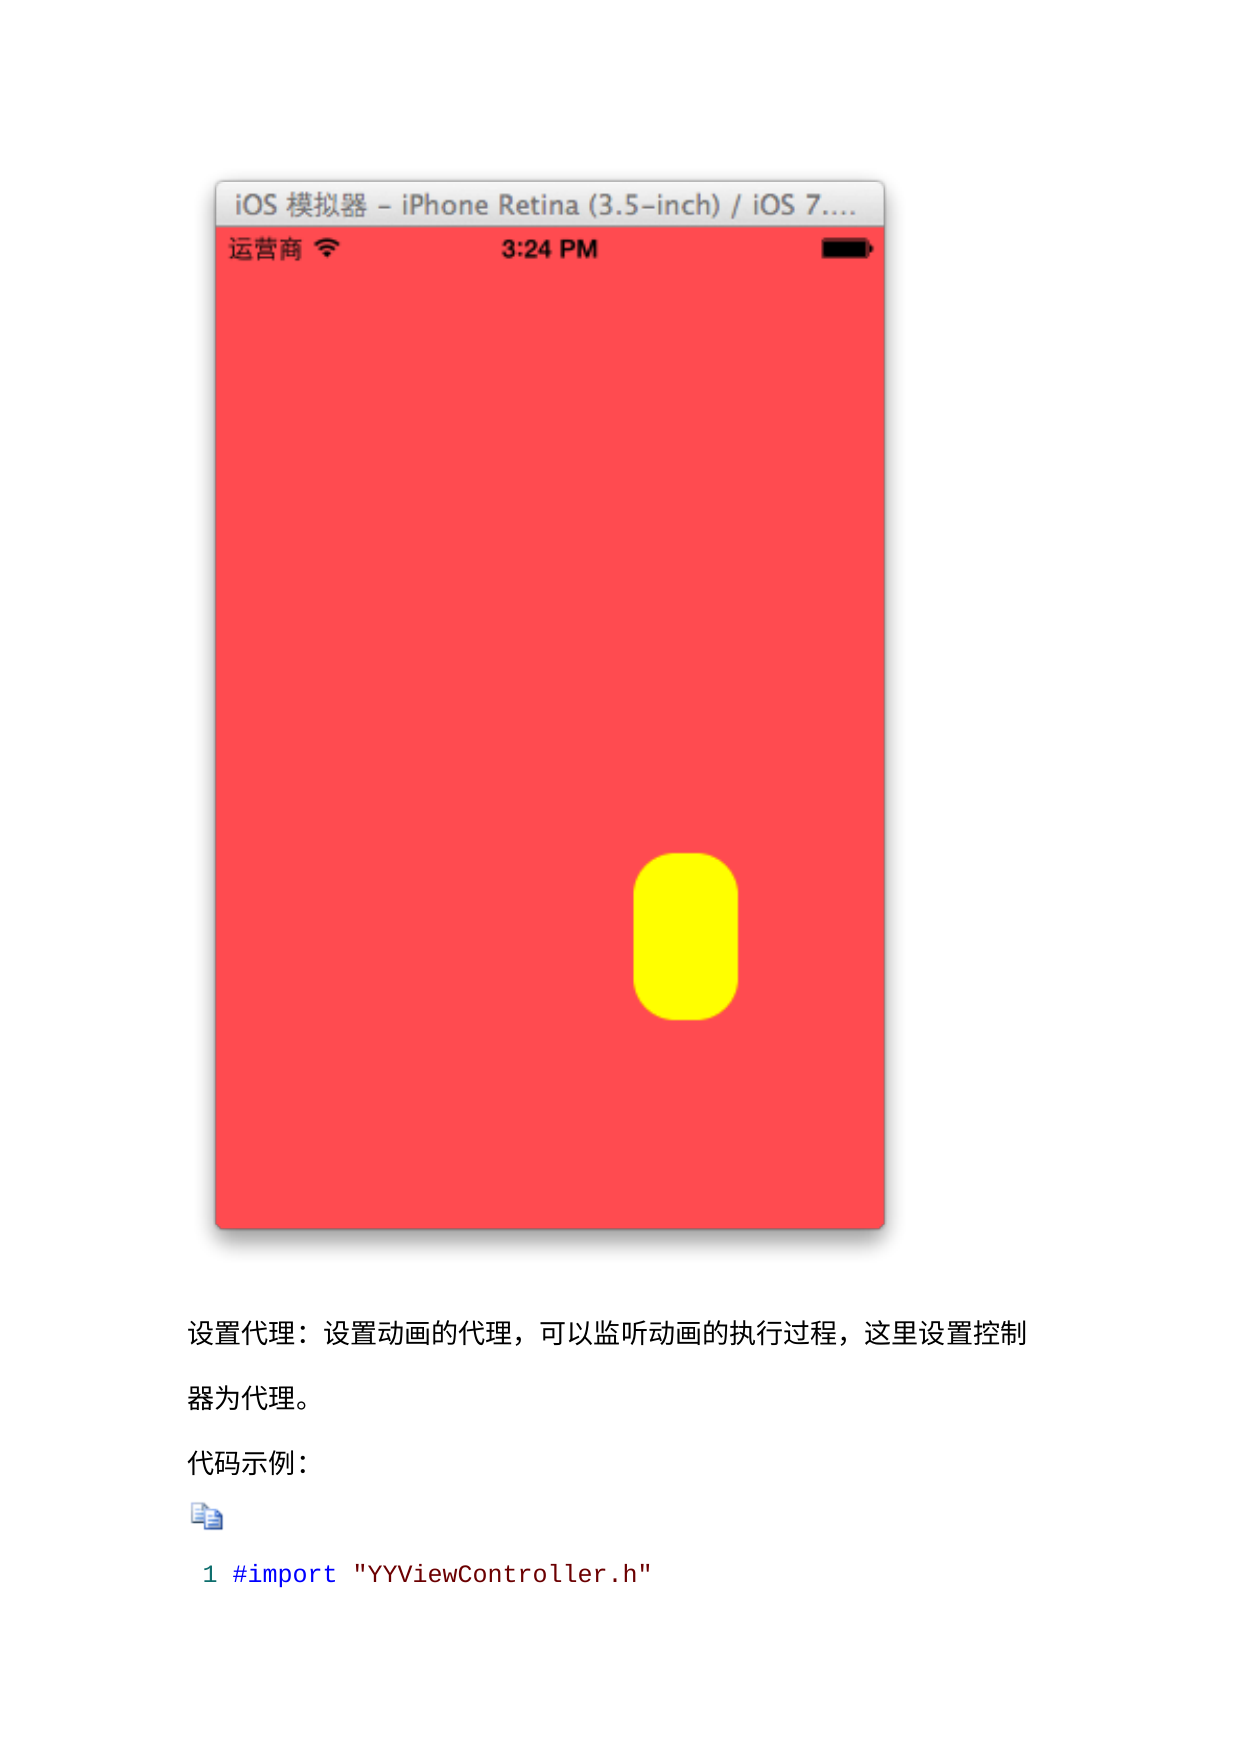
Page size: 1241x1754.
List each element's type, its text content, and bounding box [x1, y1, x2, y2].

text 设置代理：设置动画的代理，可以监听动画的执行过程，这里设置控制器为代理。 [187, 1299, 1053, 1429]
picture [187, 162, 913, 1271]
picture [187, 1494, 230, 1537]
text 1 #import "YYViewController.h" [187, 1559, 1053, 1592]
text 代码示例： [187, 1429, 1053, 1494]
